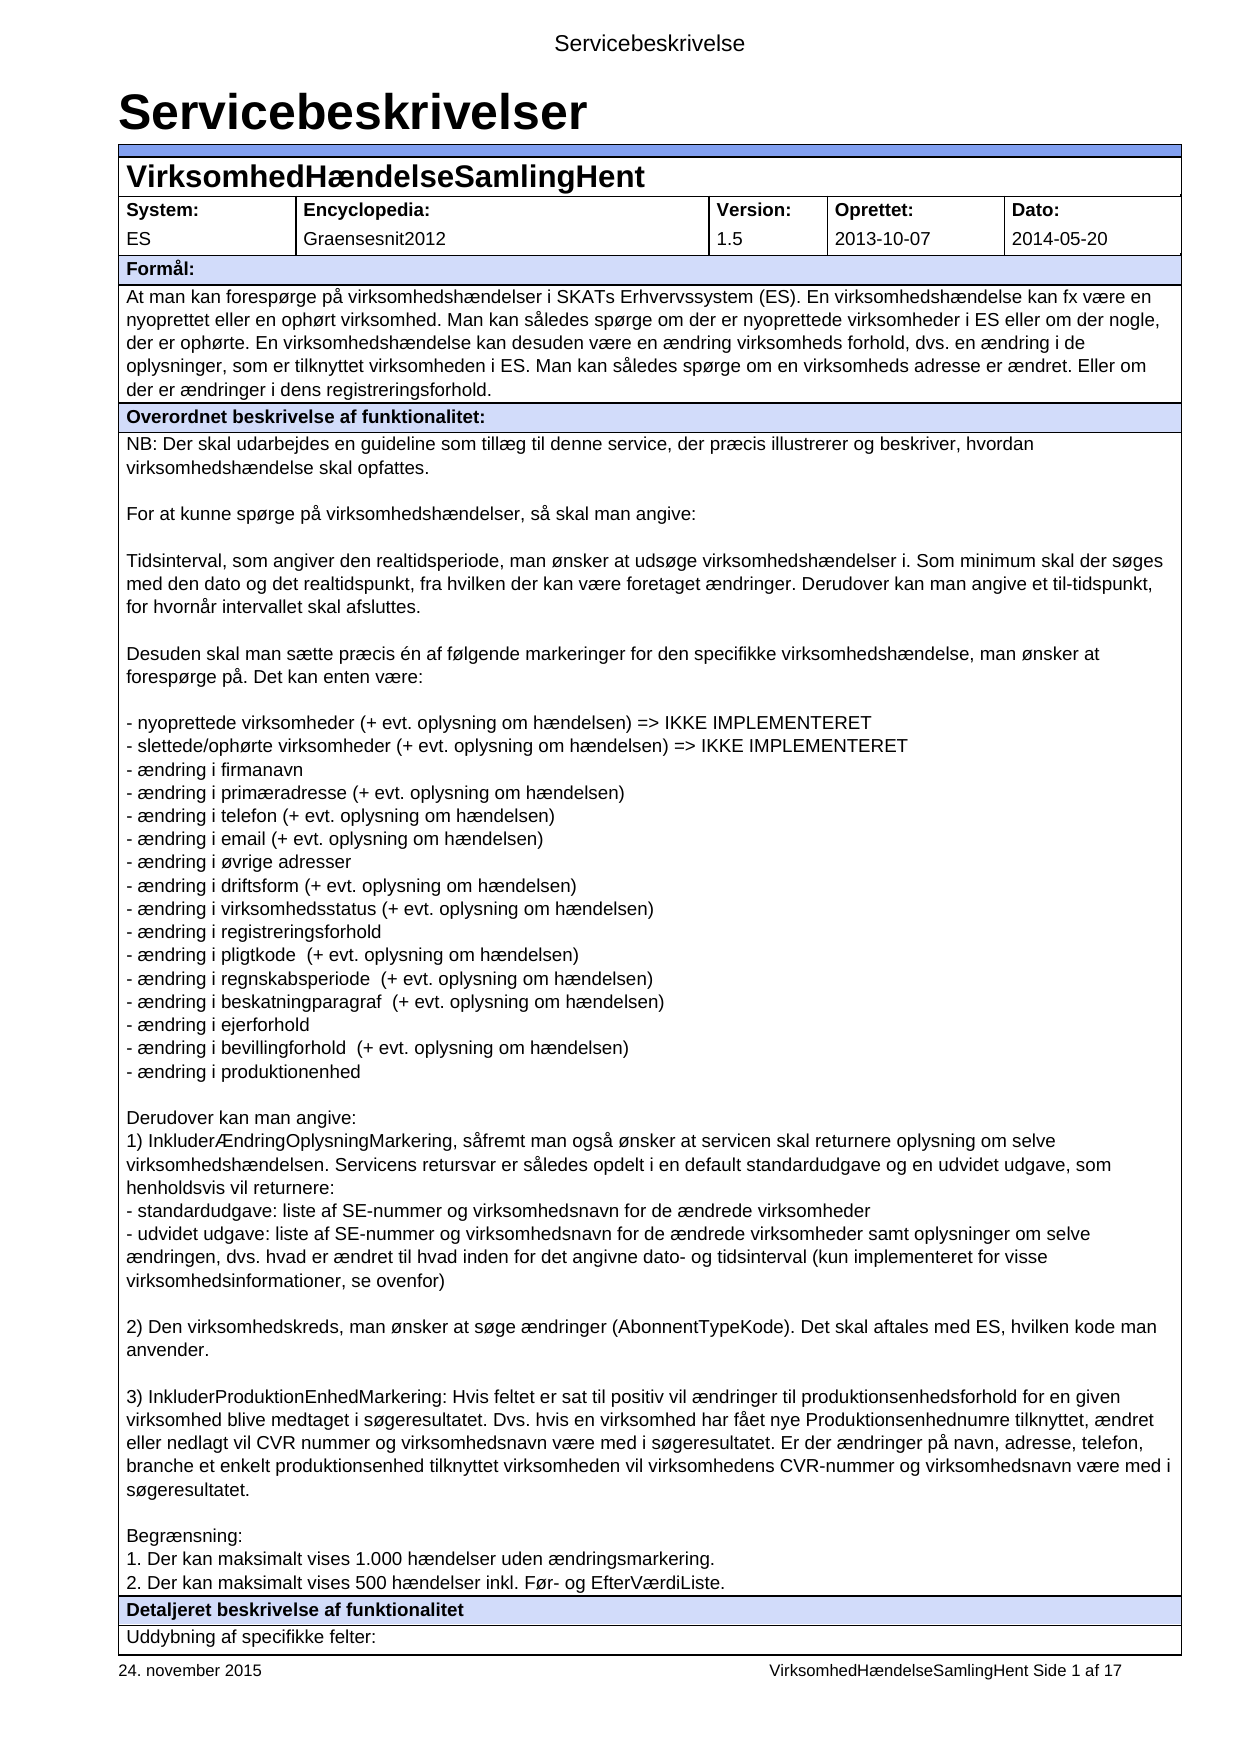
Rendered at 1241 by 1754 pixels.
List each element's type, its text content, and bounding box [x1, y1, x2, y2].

table_cell VirksomhedHændelseSamlingHent [119, 158, 1181, 196]
table_cell 2013-10-07 [828, 225, 1004, 254]
table_cell Oprettet: [828, 197, 1004, 225]
table_cell NB: Der skal udarbejdes en guideline som tillæg til denne service, der præcis illustrerer og beskriver, hvordan virksomhedshændelse skal opfattes. For at kunne spørge på virksomhedshændelser, så skal man angive: Tidsinterval, som angiver den realtidsperiode, man ønsker at udsøge virksomhedshændelser i. Som minimum skal der søges med den dato og det realtidspunkt, fra hvilken der kan være foretaget ændringer. Derudover kan man angive et til-tidspunkt, for hvornår intervallet skal afsluttes. Desuden skal man sætte præcis én af følgende markeringer for den specifikke virksomhedshændelse, man ønsker at forespørge på. Det kan enten være: - nyoprettede virksomheder (+ evt. oplysning om hændelsen) => IKKE IMPLEMENTERET - slettede/ophørte virksomheder (+ evt. oplysning om hændelsen) => IKKE IMPLEMENTERET - ændring i firmanavn - ændring i primæradresse (+ evt. oplysning om hændelsen) - ændring i telefon (+ evt. oplysning om hændelsen) - ændring i email (+ evt. oplysning om hændelsen) - ændring i øvrige adresser - ændring i driftsform (+ evt. oplysning om hændelsen) - ændring i virksomhedsstatus (+ evt. oplysning om hændelsen) - ændring i registreringsforhold - ændring i pligtkode (+ evt. oplysning om hændelsen) - ændring i regnskabsperiode (+ evt. oplysning om hændelsen) - ændring i beskatningparagraf (+ evt. oplysning om hændelsen) - ændring i ejerforhold - ændring i bevillingforhold (+ evt. oplysning om hændelsen) - ændring i produktionenhed Derudover kan man angive: 1) InkluderÆndringOplysningMarkering, såfremt man også ønsker at servicen skal returnere oplysning om selve virksomhedshændelsen. Servicens retursvar er således opdelt i en default standardudgave og en udvidet udgave, som henholdsvis vil returnere: - standardudgave: liste af SE-nummer og virksomhedsnavn for de ændrede virksomheder - udvidet udgave: liste af SE-nummer og virksomhedsnavn for de ændrede virksomheder samt oplysninger om selve ændringen, dvs. hvad er ændret til hvad inden for det angivne dato- og tidsinterval (kun implementeret for visse virksomhedsinformationer, se ovenfor) 2) Den virksomhedskreds, man ønsker at søge ændringer (AbonnentTypeKode). Det skal aftales med ES, hvilken kode man anvender. 3) InkluderProduktionEnhedMarkering: Hvis feltet er sat til positiv vil ændringer til produktionsenhedsforhold for en given virksomhed blive medtaget i søgeresultatet. Dvs. hvis en virksomhed har fået nye Produktionsenhednumre tilknyttet, ændret eller nedlagt vil CVR nummer og virksomhedsnavn være med i søgeresultatet. Er der ændringer på navn, adresse, telefon, branche et enkelt produktionsenhed tilknyttet virksomheden vil virksomhedens CVR-nummer og virksomhedsnavn være med i søgeresultatet. Begrænsning: 1. Der kan maksimalt vises 1.000 hændelser uden ændringsmarkering. 2. Der kan maksimalt vises 500 hændelser inkl. Før- og EfterVærdiListe. [119, 433, 1181, 1595]
table_cell Encyclopedia: [297, 197, 708, 225]
table_cell 1.5 [710, 225, 827, 254]
table_cell 2014-05-20 [1005, 225, 1181, 254]
text Servicebeskrivelser [118, 82, 1181, 140]
table_cell Version: [710, 197, 827, 225]
table_cell Overordnet beskrivelse af funktionalitet: [119, 404, 1181, 432]
table_cell Formål: [119, 256, 1181, 284]
table_header [119, 145, 1181, 156]
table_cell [119, 1626, 1181, 1654]
table_cell Graensesnit2012 [297, 225, 708, 254]
table_cell At man kan forespørge på virksomhedshændelser i SKATs Erhvervssystem (ES). En virksomhedshændelse kan fx være en nyoprettet eller en ophørt virksomhed. Man kan således spørge om der er nyoprettede virksomheder i ES eller om der nogle, der er ophørte. En virksomhedshændelse kan desuden være en ændring virksomheds forhold, dvs. en ændring i de oplysninger, som er tilknyttet virksomheden i ES. Man kan således spørge om en virksomheds adresse er ændret. Eller om der er ændringer i dens registreringsforhold. [119, 286, 1181, 402]
table_cell Detaljeret beskrivelse af funktionalitet [119, 1597, 1181, 1624]
table_cell System: [119, 197, 295, 225]
table_cell Dato: [1005, 197, 1181, 225]
table_cell ES [119, 225, 295, 254]
